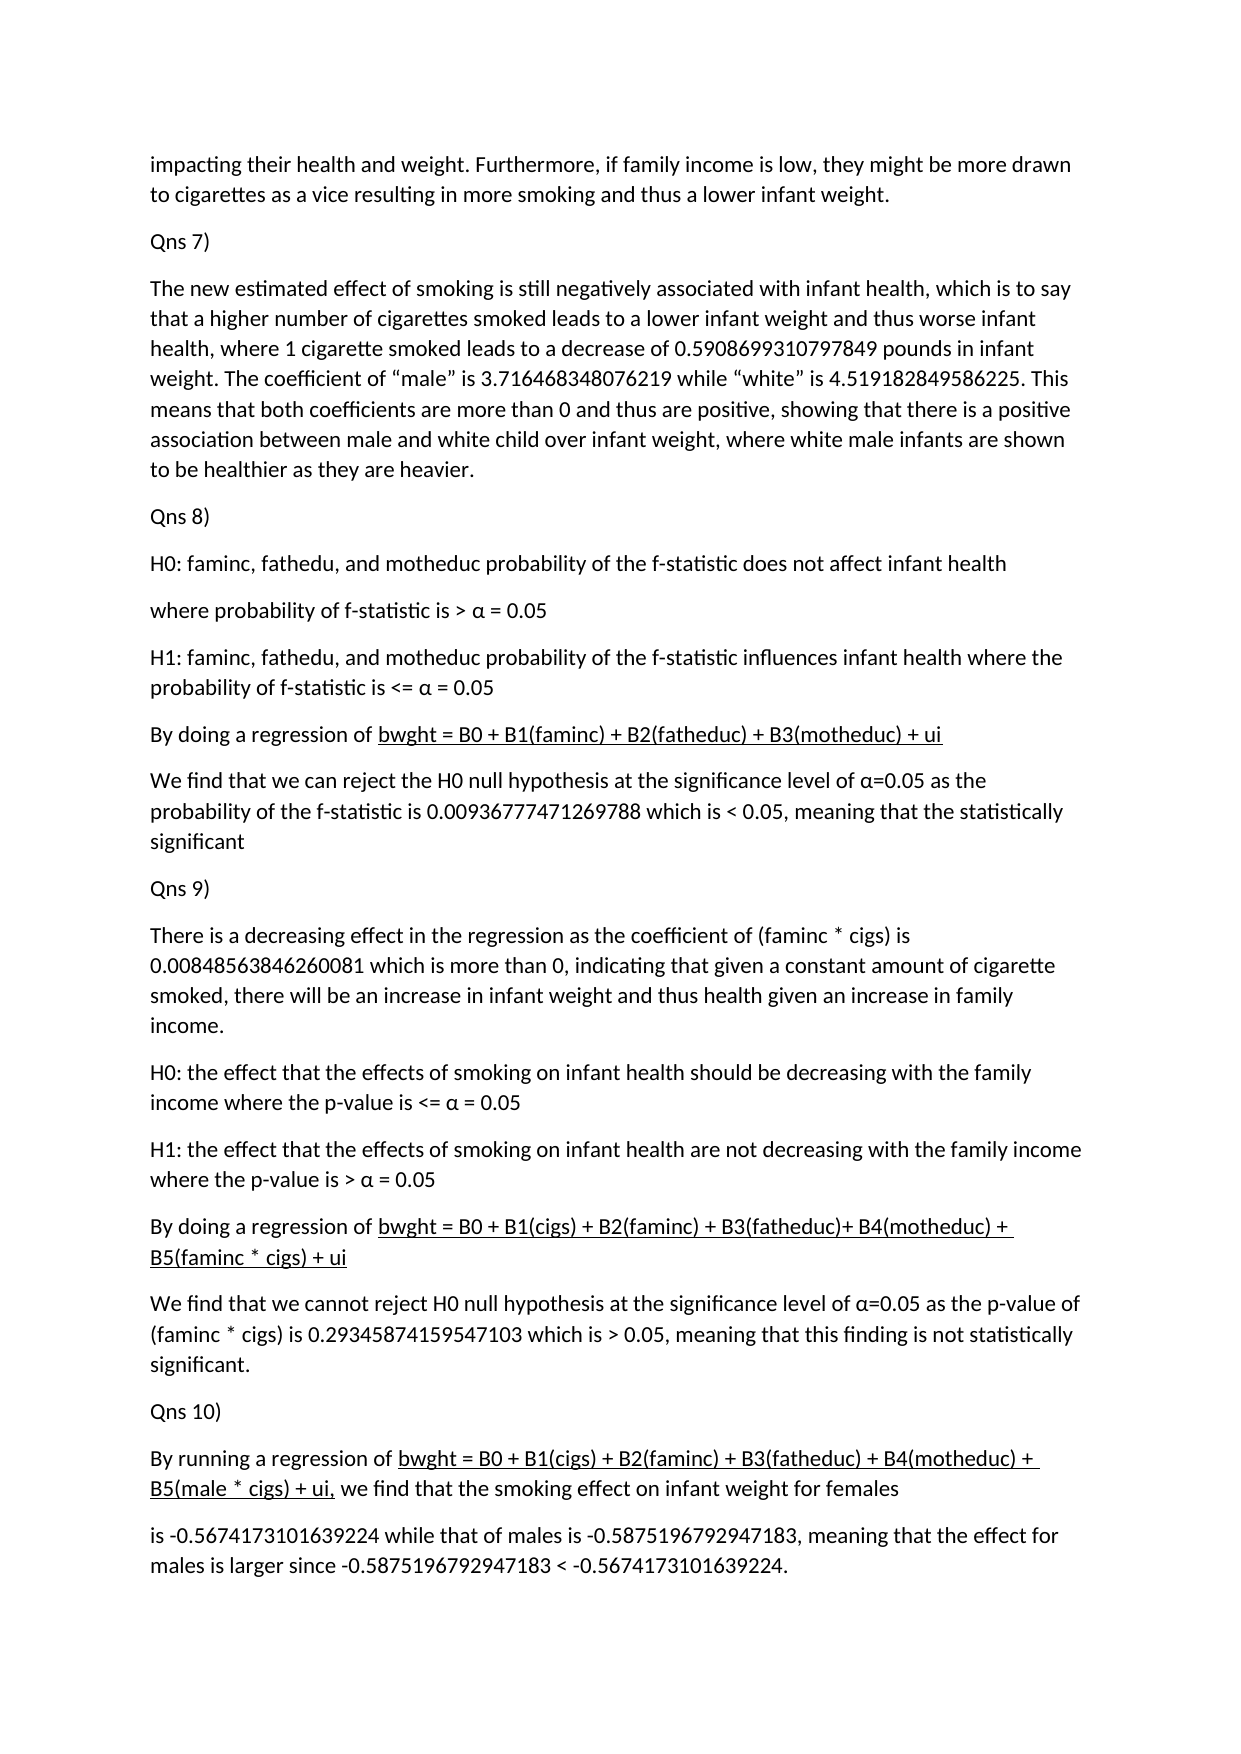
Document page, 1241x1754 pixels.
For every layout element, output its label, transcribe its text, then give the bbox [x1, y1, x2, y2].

text By doing a regression of bwght = B0 + B1(cigs) + B2(faminc) + B3(fatheduc)+ B4(motheduc) + B5(faminc * cigs) + ui [150, 1212, 1090, 1271]
text where probability of f-statistic is > α = 0.05 [150, 596, 1090, 624]
text Qns 8) [150, 502, 1090, 530]
text H0: the effect that the effects of smoking on infant health should be decreasing with the family income where the p-value is <= α = 0.05 [150, 1058, 1090, 1117]
text There is a decreasing effect in the regression as the coefficient of (faminc * cigs) is 0.00848563846260081 which is more than 0, indicating that given a constant amount of cigarette smoked, there will be an increase in infant weight and thus health given an increase in family income. [150, 921, 1090, 1039]
text By doing a regression of bwght = B0 + B1(faminc) + B2(fatheduc) + B3(motheduc) + ui [150, 720, 1090, 748]
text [150, 150, 1090, 208]
text Qns 7) [150, 227, 1090, 255]
text We find that we can reject the H0 null hypothesis at the significance level of α=0.05 as the probability of the f-statistic is 0.00936777471269788 which is < 0.05, meaning that the statistically significant [150, 767, 1090, 855]
text is -0.5674173101639224 while that of males is -0.5875196792947183, meaning that the effect for males is larger since -0.5875196792947183 < -0.5674173101639224. [150, 1521, 1090, 1579]
text H1: the effect that the effects of smoking on infant health are not decreasing with the family income where the p-value is > α = 0.05 [150, 1135, 1090, 1194]
text H1: faminc, fathedu, and motheduc probability of the f-statistic influences infant health where the probability of f-statistic is <= α = 0.05 [150, 643, 1090, 701]
text The new estimated effect of smoking is still negatively associated with infant health, which is to say that a higher number of cigarettes smoked leads to a lower infant weight and thus worse infant health, where 1 cigarette smoked leads to a decrease of 0.5908699310797849 pounds in infant weight. The coefficient of “male” is 3.716468348076219 while “white” is 4.519182849586225. This means that both coefficients are more than 0 and thus are positive, showing that there is a positive association between male and white child over infant weight, where white male infants are shown to be healthier as they are heavier. [150, 274, 1090, 483]
text Qns 9) [150, 874, 1090, 902]
text H0: faminc, fathedu, and motheduc probability of the f-statistic does not affect infant health [150, 549, 1090, 577]
text Qns 10) [150, 1397, 1090, 1425]
text We find that we cannot reject H0 null hypothesis at the significance level of α=0.05 as the p-value of (faminc * cigs) is 0.29345874159547103 which is > 0.05, meaning that this finding is not statistically significant. [150, 1289, 1090, 1378]
text By running a regression of bwght = B0 + B1(cigs) + B2(faminc) + B3(fatheduc) + B4(motheduc) + B5(male * cigs) + ui, we find that the smoking effect on infant weight for females [150, 1444, 1090, 1502]
